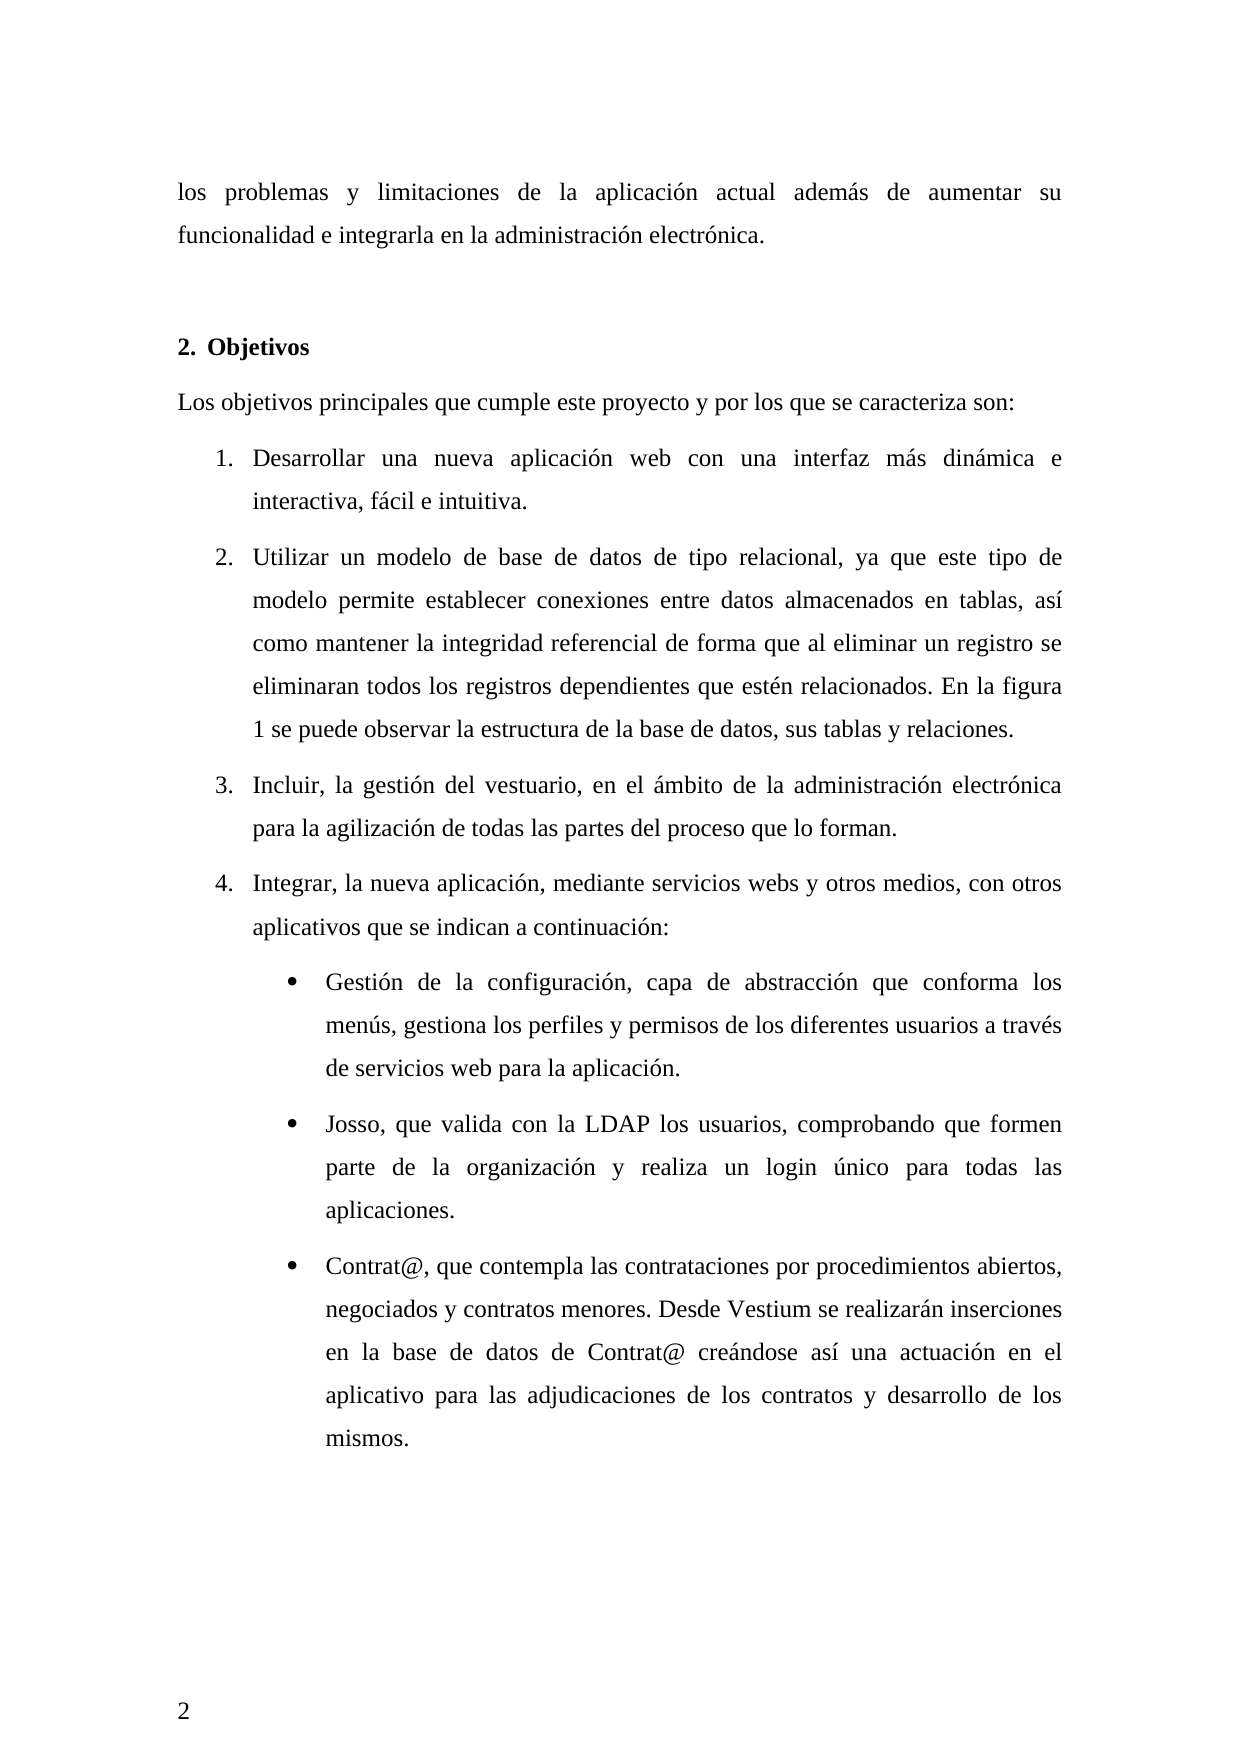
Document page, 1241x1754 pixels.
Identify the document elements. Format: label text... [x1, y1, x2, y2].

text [177, 177, 1063, 249]
text Los objetivos principales que cumple este proyecto y por los que se caracteriza son: [177, 387, 1063, 416]
list Incluir, la gestión del vestuario, en el ámbito de la administración electrónica para la agilización de todas las partes del proceso que lo forman. [215, 770, 1063, 842]
list Utilizar un modelo de base de datos de tipo relacional, ya que este tipo de modelo permite establecer conexiones entre datos almacenados en tablas, así como mantener la integridad referencial de forma que al eliminar un registro se eliminaran todos los registros dependientes que estén relacionados. En la figura 1 se puede observar la estructura de la base de datos, sus tablas y relaciones. [215, 542, 1063, 743]
list Josso, que valida con la LDAP los usuarios, comprobando que formen parte de la organización y realiza un login único para todas las aplicaciones. [288, 1109, 1063, 1224]
list Desarrollar una nueva aplicación web con una interfaz más dinámica e interactiva, fácil e intuitiva. [215, 443, 1063, 515]
list Integrar, la nueva aplicación, mediante servicios webs y otros medios, con otros aplicativos que se indican a continuación: [215, 868, 1063, 940]
list Contrat@, que contempla las contrataciones por procedimientos abiertos, negociados y contratos menores. Desde Vestium se realizarán inserciones en la base de datos de Contrat@ creándose así una actuación en el aplicativo para las adjudicaciones de los contratos y desarrollo de los mismos. [288, 1251, 1063, 1452]
list Objetivos [177, 332, 1063, 360]
list Gestión de la configuración, capa de abstracción que conforma los menús, gestiona los perfiles y permisos de los diferentes usuarios a través de servicios web para la aplicación. [288, 967, 1063, 1082]
